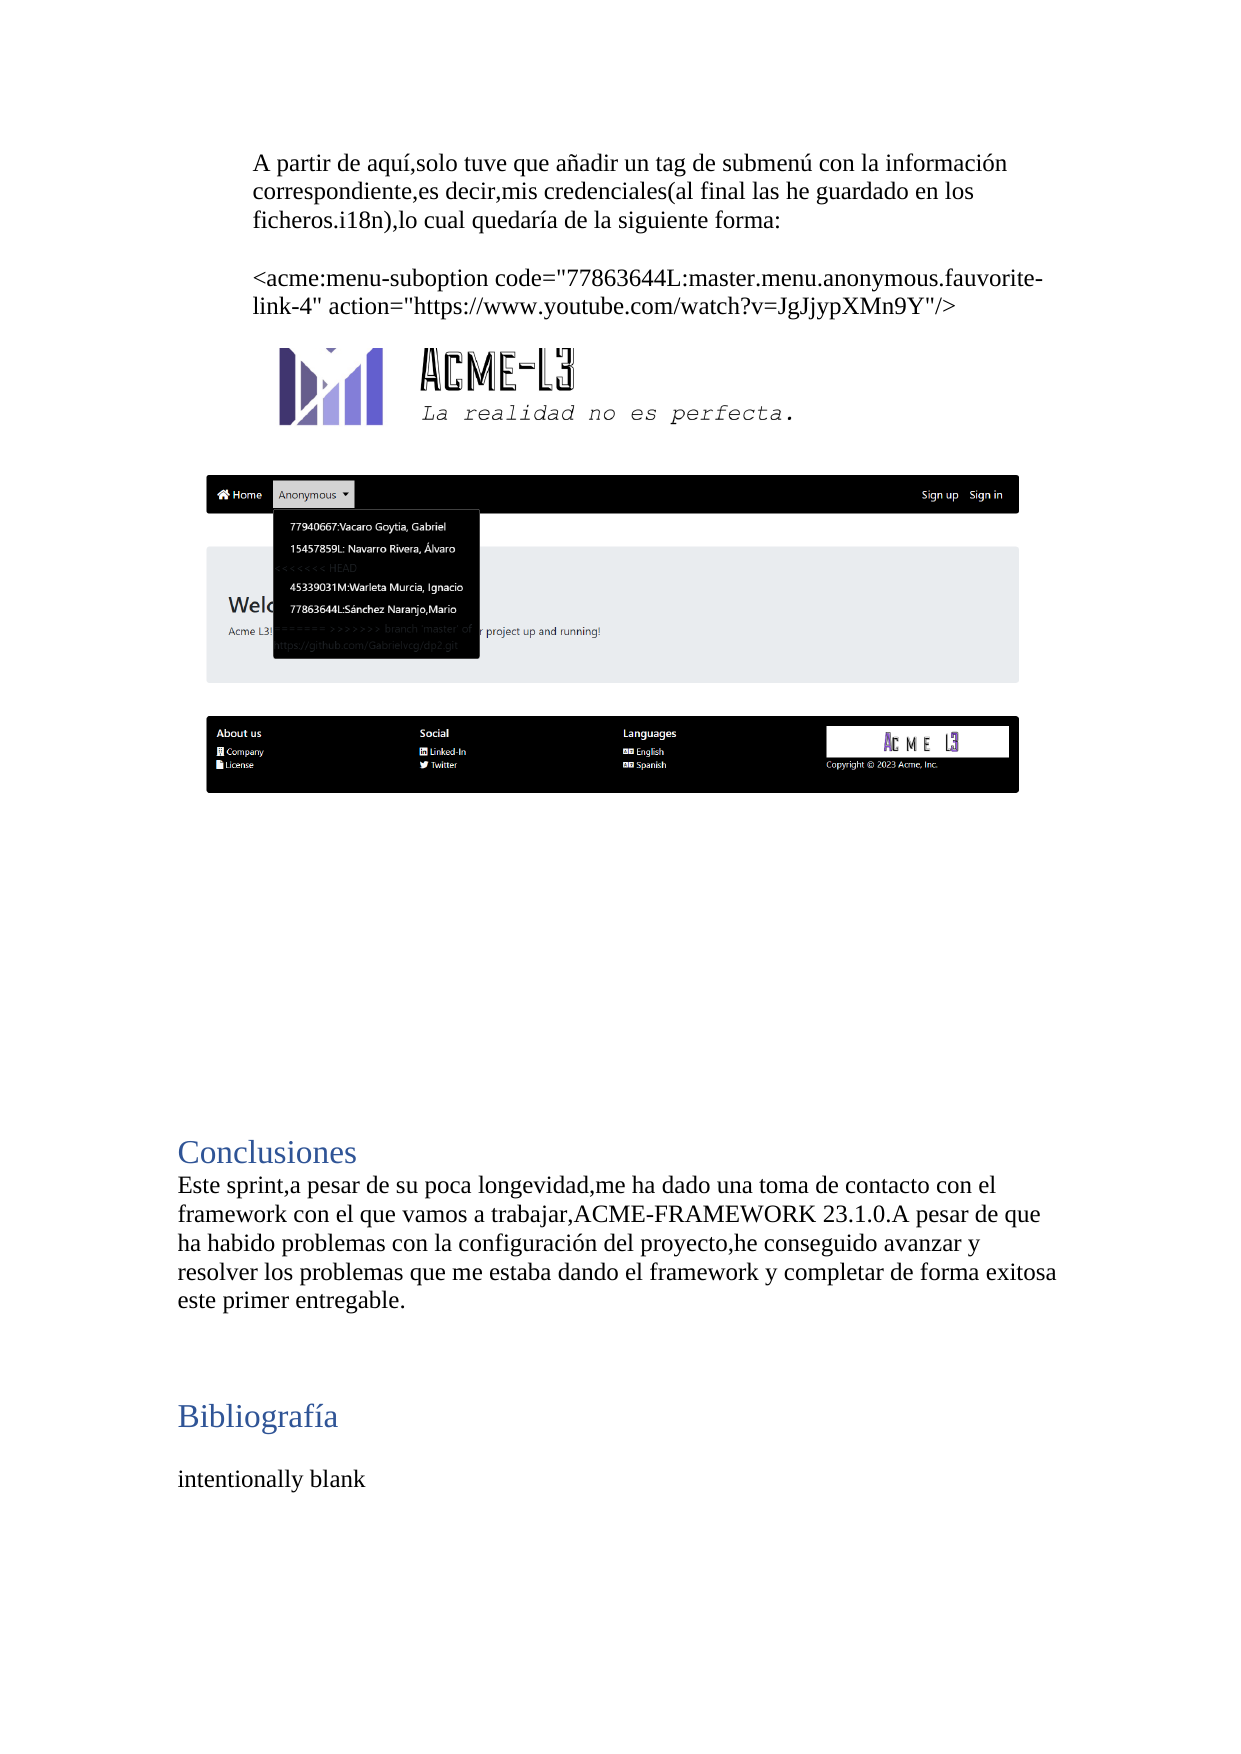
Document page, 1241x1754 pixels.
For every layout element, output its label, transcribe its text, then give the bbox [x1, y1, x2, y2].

text Este sprint,a pesar de su poca longevidad,me ha dado una toma de contacto con el framework con el que vamos a trabajar,ACME-FRAMEWORK 23.1.0.A pesar de que ha habido problemas con la configuración del proyecto,he conseguido avanzar y resolver los problemas que me estaba dando el framework y completar de forma exitosa este primer entregable. [177, 1171, 1063, 1314]
text intentionally blank [177, 1464, 1063, 1493]
text <acme:menu-suboption code="77863644L:master.menu.anonymous.fauvorite-link-4" action="https://www.youtube.com/watch?v=JgJjypXMn9Y"/> [252, 263, 1063, 320]
picture [177, 348, 1063, 820]
subtitle Bibliografía [177, 1397, 1063, 1435]
text A partir de aquí,solo tuve que añadir un tag de submenú con la información correspondiente,es decir,mis credenciales(al final las he guardado en los ficheros.i18n),lo cual quedaría de la siguiente forma: [252, 148, 1063, 234]
